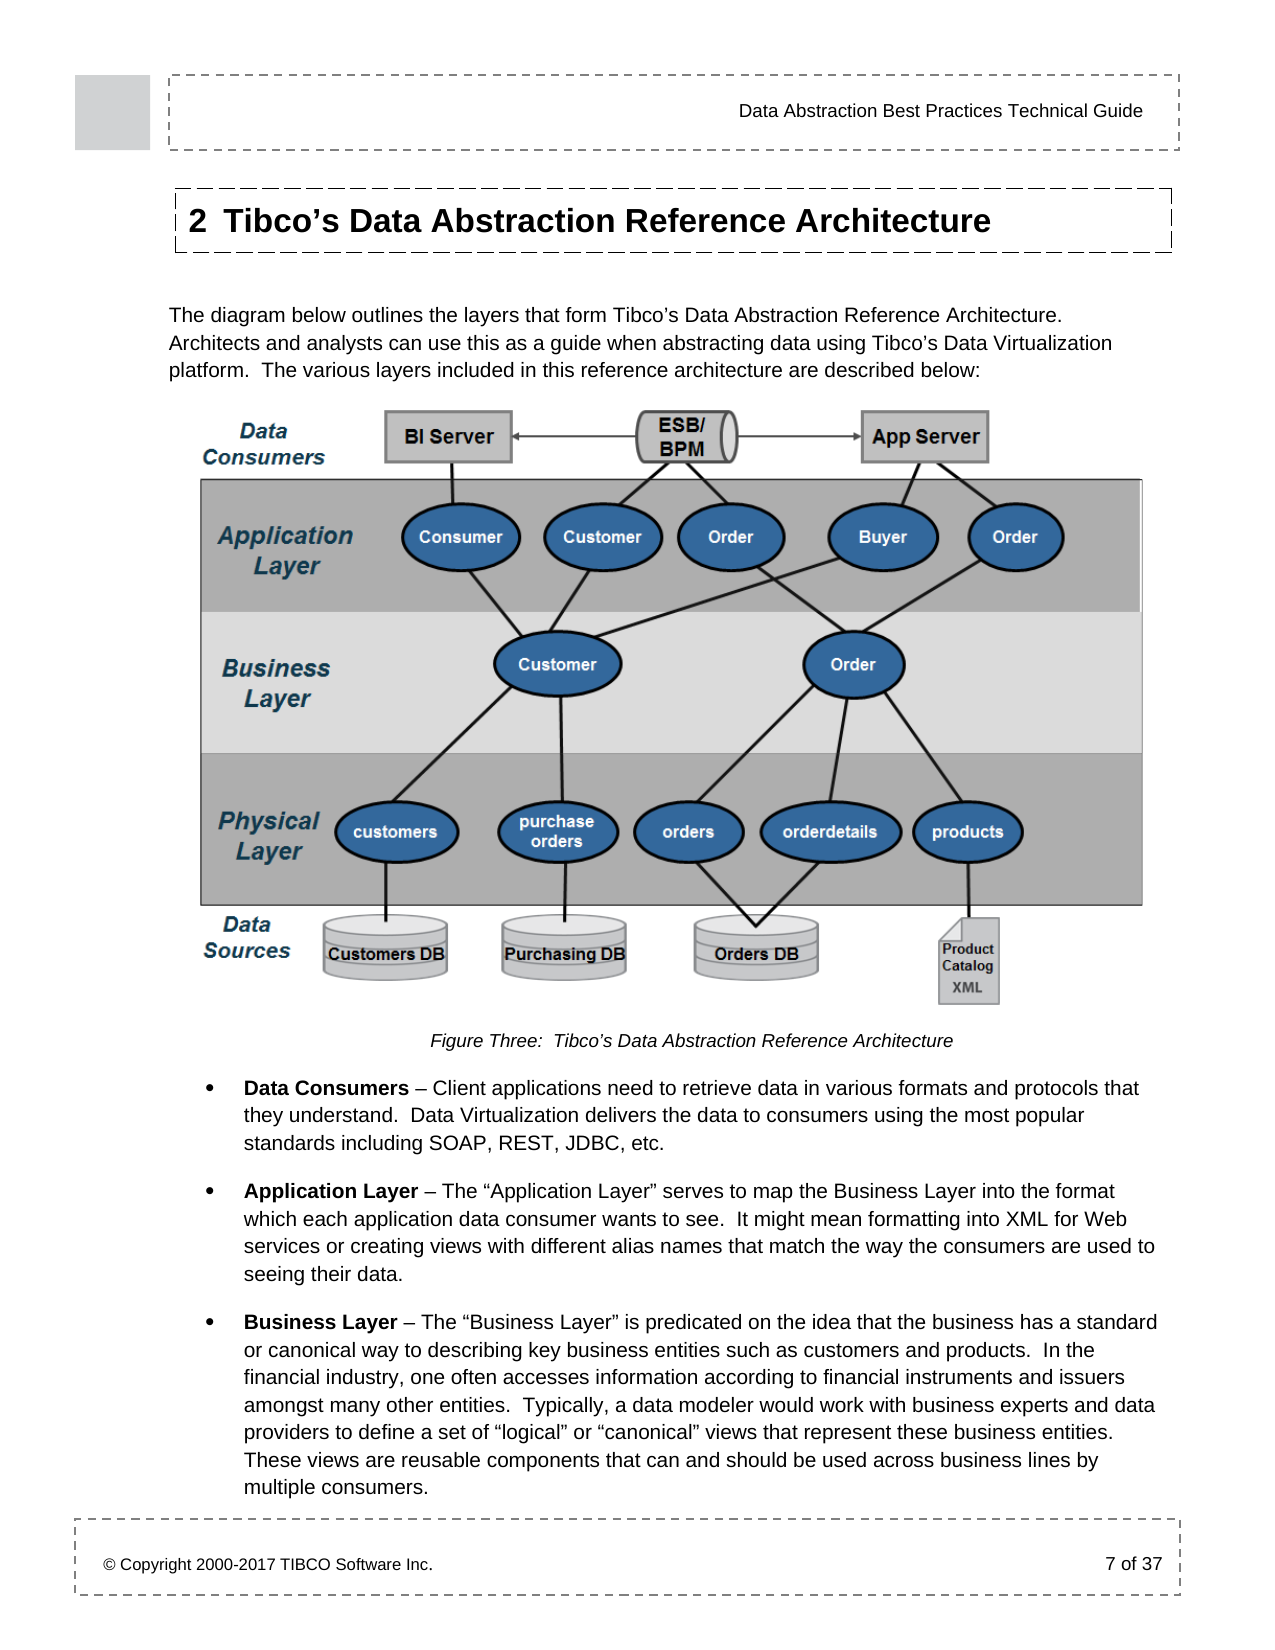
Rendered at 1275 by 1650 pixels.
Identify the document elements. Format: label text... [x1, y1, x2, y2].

list Application Layer – The “Application Layer” serves to map the Business Layer into the format which each application data consumer wants to see. It might mean formatting into XML for Web services or creating views with different alias names that match the way the consumers are used to seeing their data. [206, 1179, 1162, 1286]
picture [168, 406, 1143, 1005]
list Business Layer – The “Business Layer” is predicated on the idea that the business has a standard or canonical way to describing key business entities such as customers and products. In the financial industry, one often accesses information according to financial instruments and issuers amongst many other entities. Typically, a data modeler would work with business experts and data providers to define a set of “logical” or “canonical” views that represent these business entities. These views are reusable components that can and should be used across business lines by multiple consumers. [206, 1310, 1162, 1499]
text Figure Three: Tibco’s Data Abstraction Reference Architecture [394, 1030, 1162, 1052]
subtitle Tibco’s Data Abstraction Reference Architecture [175, 187, 1172, 253]
list Data Consumers – Client applications need to retrieve data in various formats and protocols that they understand. Data Virtualization delivers the data to consumers using the most popular standards including SOAP, REST, JDBC, etc. [206, 1076, 1162, 1155]
text The diagram below outlines the layers that form Tibco’s Data Abstraction Reference Architecture. Architects and analysts can use this as a guide when abstracting data using Tibco’s Data Virtualization platform. The various layers included in this reference architecture are described below: [169, 303, 1162, 382]
